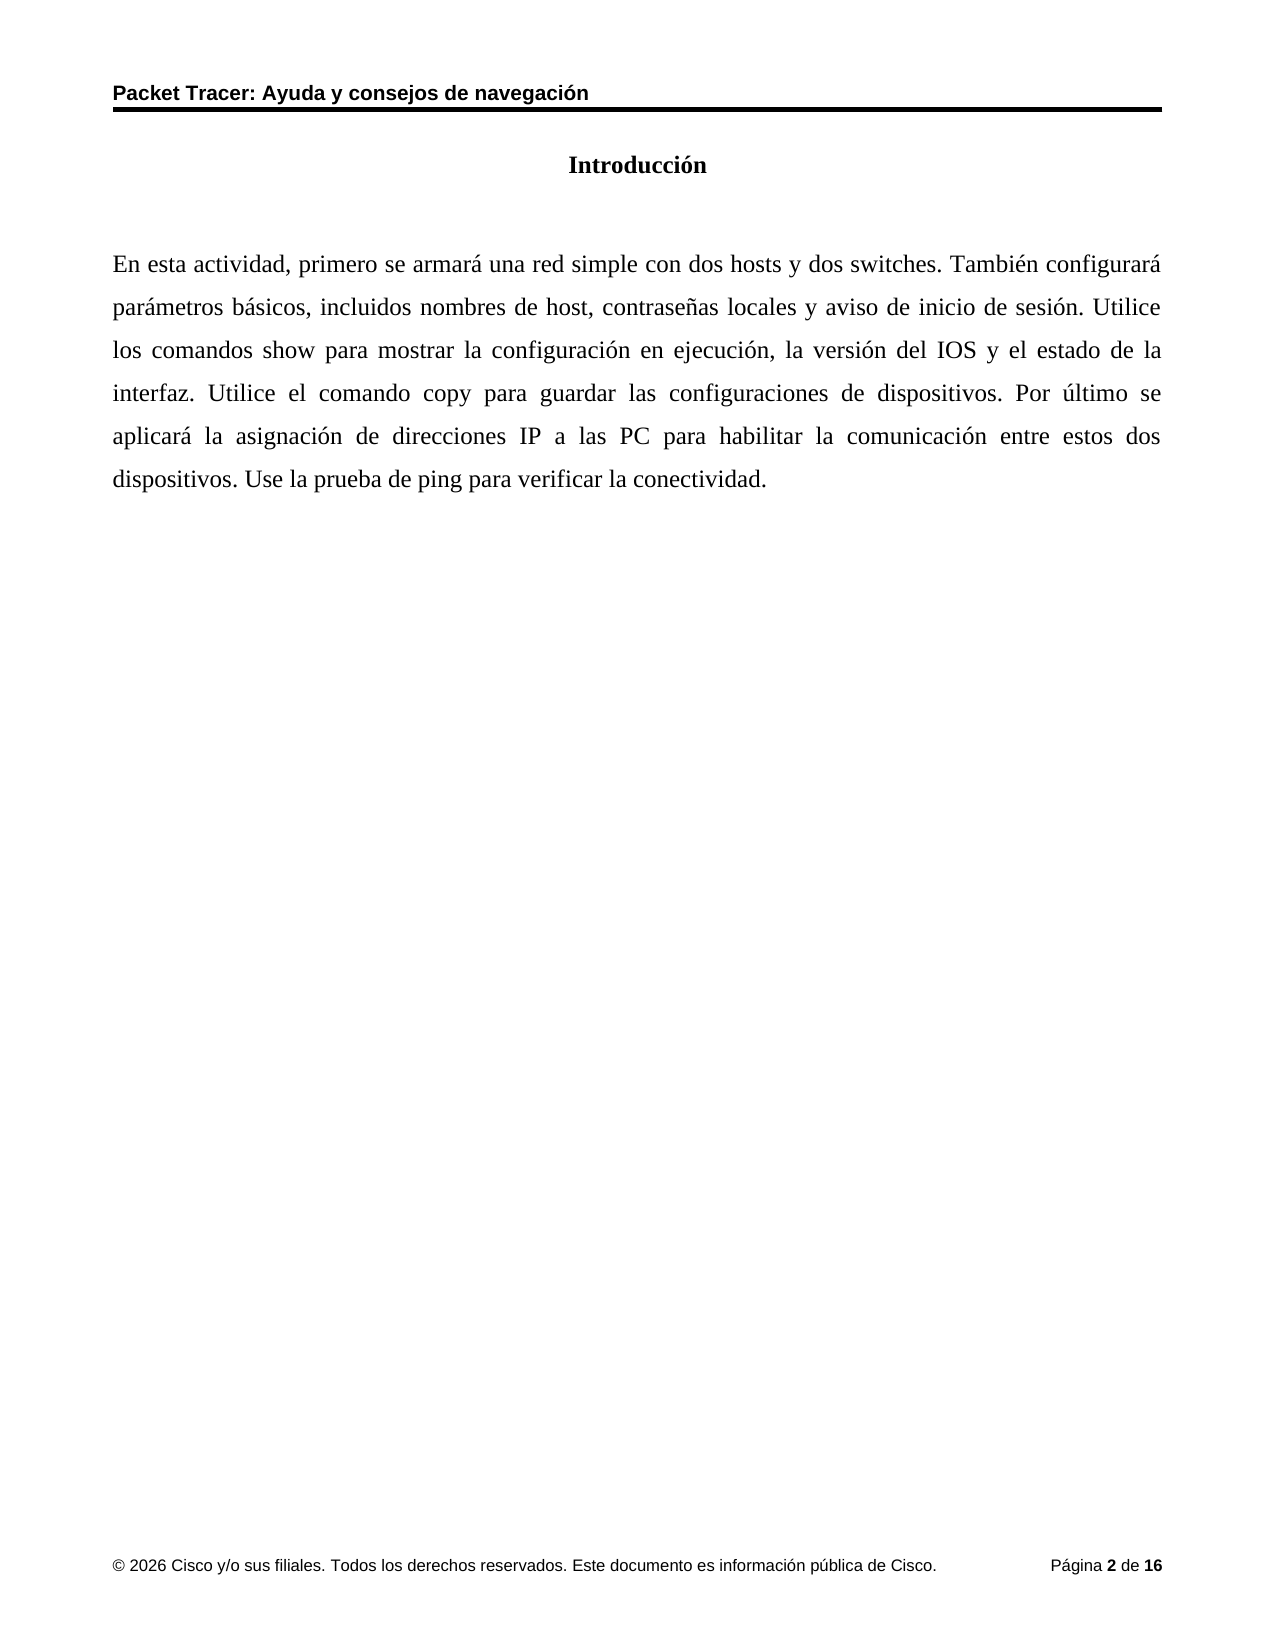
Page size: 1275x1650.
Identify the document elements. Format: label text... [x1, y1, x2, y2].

text En esta actividad, primero se armará una red simple con dos hosts y dos switches. También configurará parámetros básicos, incluidos nombres de host, contraseñas locales y aviso de inicio de sesión. Utilice los comandos show para mostrar la configuración en ejecución, la versión del IOS y el estado de la interfaz. Utilice el comando copy para guardar las configuraciones de dispositivos. Por último se aplicará la asignación de direcciones IP a las PC para habilitar la comunicación entre estos dos dispositivos. Use la prueba de ping para verificar la conectividad. [112, 249, 1162, 493]
text Introducción [112, 150, 1162, 179]
